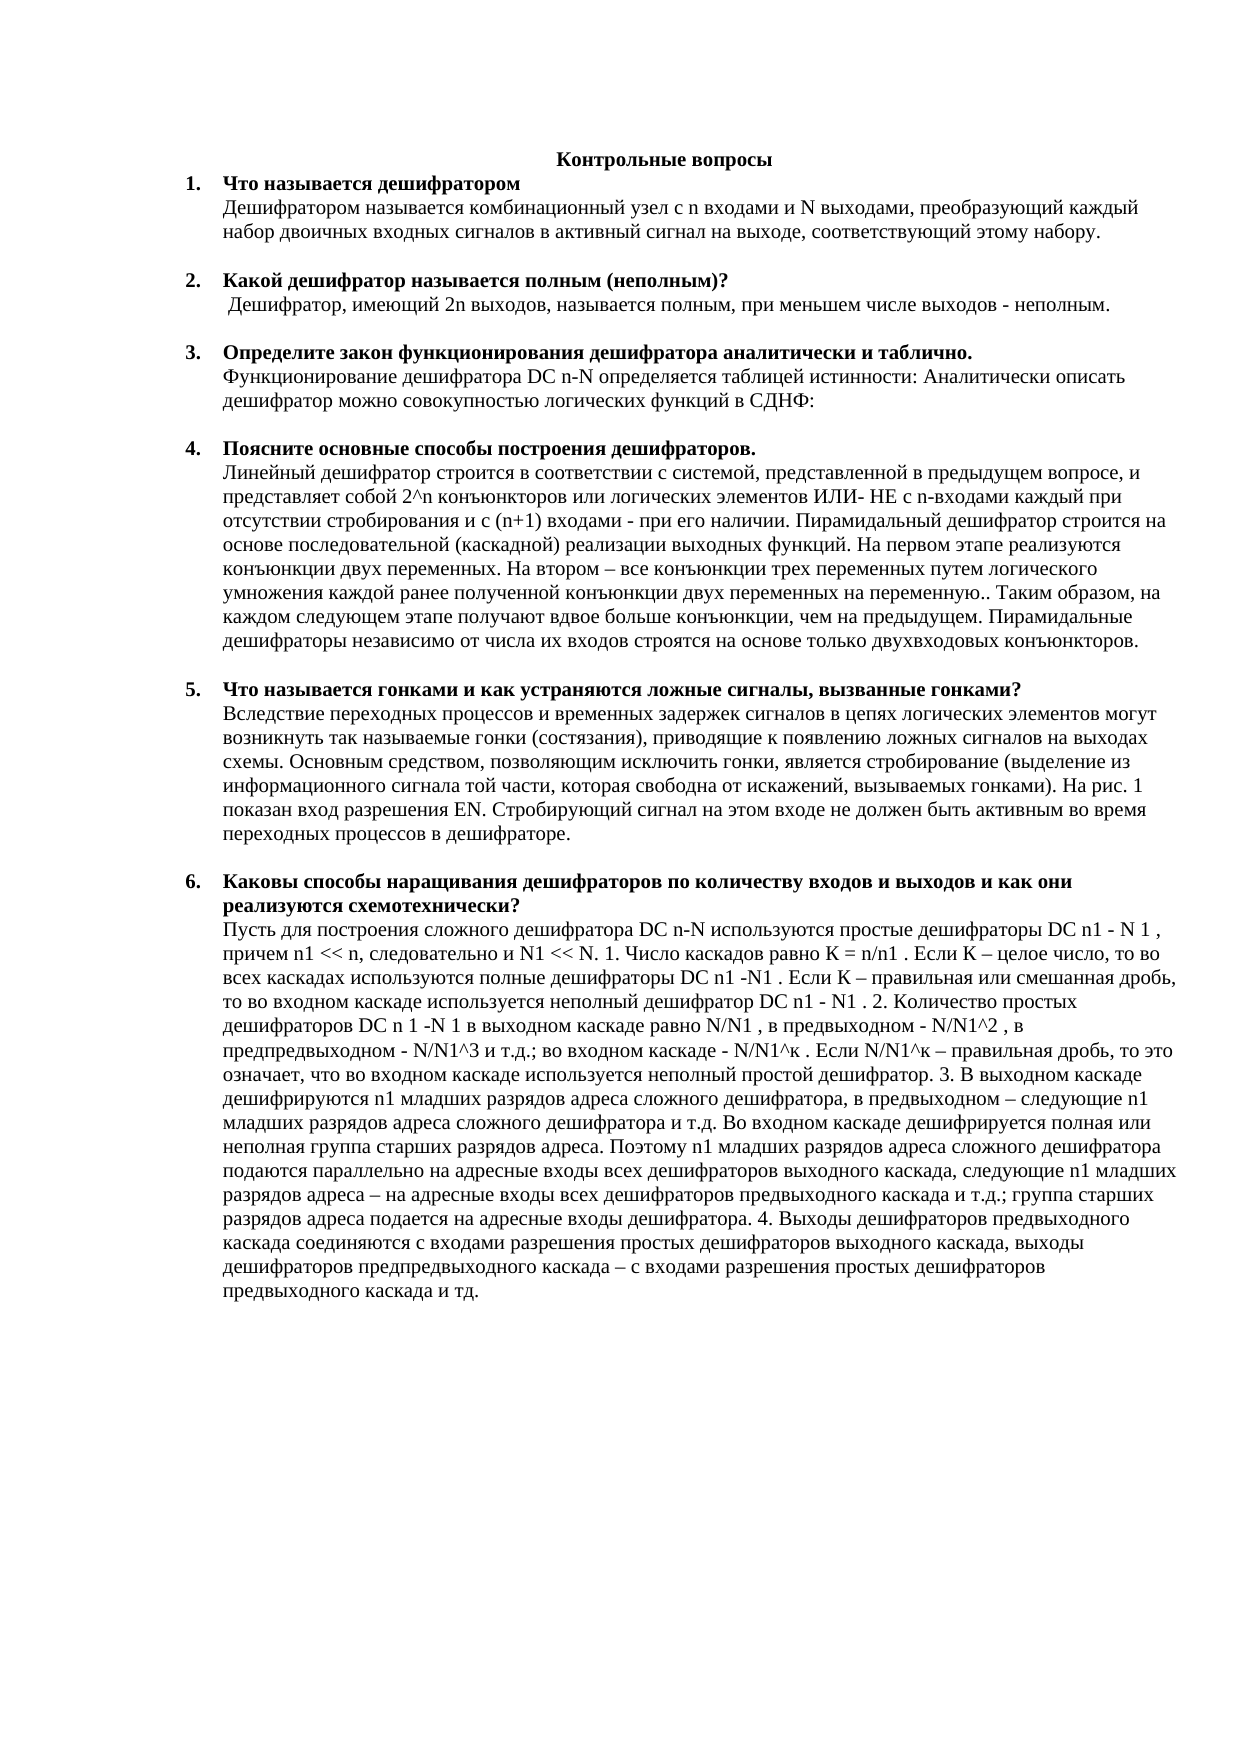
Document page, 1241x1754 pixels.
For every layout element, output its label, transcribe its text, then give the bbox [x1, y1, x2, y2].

text Контрольные вопросы [148, 147, 1181, 171]
list Пусть для построения сложного дешифратора DC n-N используются простые дешифраторы DC n1 - N 1 , причем n1 << n, следовательно и N1 << N. 1. Число каскадов равно К = n/n1 . Если К – целое число, то во всех каскадах используются полные дешифраторы DC n1 -N1 . Если К – правильная или смешанная дробь, то во входном каскаде используется неполный дешифратор DC n1 - N1 . 2. Количество простых дешифраторов DC n 1 -N 1 в выходном каскаде равно N/N1 , в предвыходном - N/N1^2 , в предпредвыходном - N/N1^3 и т.д.; во входном каскаде - N/N1^к . Если N/N1^к – правильная дробь, то это означает, что во входном каскаде используется неполный простой дешифратор. 3. В выходном каскаде дешифрируются n1 младших разрядов адреса сложного дешифратора, в предвыходном – следующие n1 младших разрядов адреса сложного дешифратора и т.д. Во входном каскаде дешифрируется полная или неполная группа старших разрядов адреса. Поэтому n1 младших разрядов адреса сложного дешифратора подаются параллельно на адресные входы всех дешифраторов выходного каскада, следующие n1 младших разрядов адреса – на адресные входы всех дешифраторов предвыходного каскада и т.д.; группа старших разрядов адреса подается на адресные входы дешифратора. 4. Выходы дешифраторов предвыходного каскада соединяются с входами разрешения простых дешифраторов выходного каскада, выходы дешифраторов предпредвыходного каскада – с входами разрешения простых дешифраторов предвыходного каскада и тд. [223, 917, 1181, 1302]
list Каковы способы наращивания дешифраторов по количеству входов и выходов и как они реализуются схемотехнически? [185, 869, 1181, 917]
list Линейный дешифратор строится в соответствии с системой, представленной в предыдущем вопросе, и представляет собой 2^n конъюнкторов или логических элементов ИЛИ- НЕ с n-входами каждый при отсутствии стробирования и с (n+1) входами - при его наличии. Пирамидальный дешифратор строится на основе последовательной (каскадной) реализации выходных функций. На первом этапе реализуются конъюнкции двух переменных. На втором – все конъюнкции трех переменных путем логического умножения каждой ранее полученной конъюнкции двух переменных на переменную.. Таким образом, на каждом следующем этапе получают вдвое больше конъюнкции, чем на предыдущем. Пирамидальные дешифраторы независимо от числа их входов строятся на основе только двухвходовых конъюнкторов. [223, 460, 1181, 652]
list Что называется дешифратором [185, 171, 1181, 195]
list Какой дешифратор называется полным (неполным)? [185, 267, 1181, 292]
list Дешифратор, имеющий 2n выходов, называется полным, при меньшем числе выходов - неполным. [223, 292, 1181, 316]
list Поясните основные способы построения дешифраторов. [185, 436, 1181, 460]
list Дешифратором называется комбинационный узел с n входами и N выходами, преобразующий каждый набор двоичных входных сигналов в активный сигнал на выходе, соответствующий этому набору. [223, 195, 1181, 243]
list Определите закон функционирования дешифратора аналитически и таблично. [185, 340, 1181, 364]
list Что называется гонками и как устраняются ложные сигналы, вызванные гонками? [185, 677, 1181, 701]
list Функционирование дешифратора DC n-N определяется таблицей истинности: Аналитически описать дешифратор можно совокупностью логических функций в СДНФ: [223, 364, 1181, 412]
list Вследствие переходных процессов и временных задержек сигналов в цепях логических элементов могут возникнуть так называемые гонки (состязания), приводящие к появлению ложных сигналов на выходах схемы. Основным средством, позволяющим исключить гонки, является стробирование (выделение из информационного сигнала той части, которая свободна от искажений, вызываемых гонками). На рис. 1 показан вход разрешения EN. Стробирующий сигнал на этом входе не должен быть активным во время переходных процессов в дешифраторе. [223, 701, 1181, 845]
